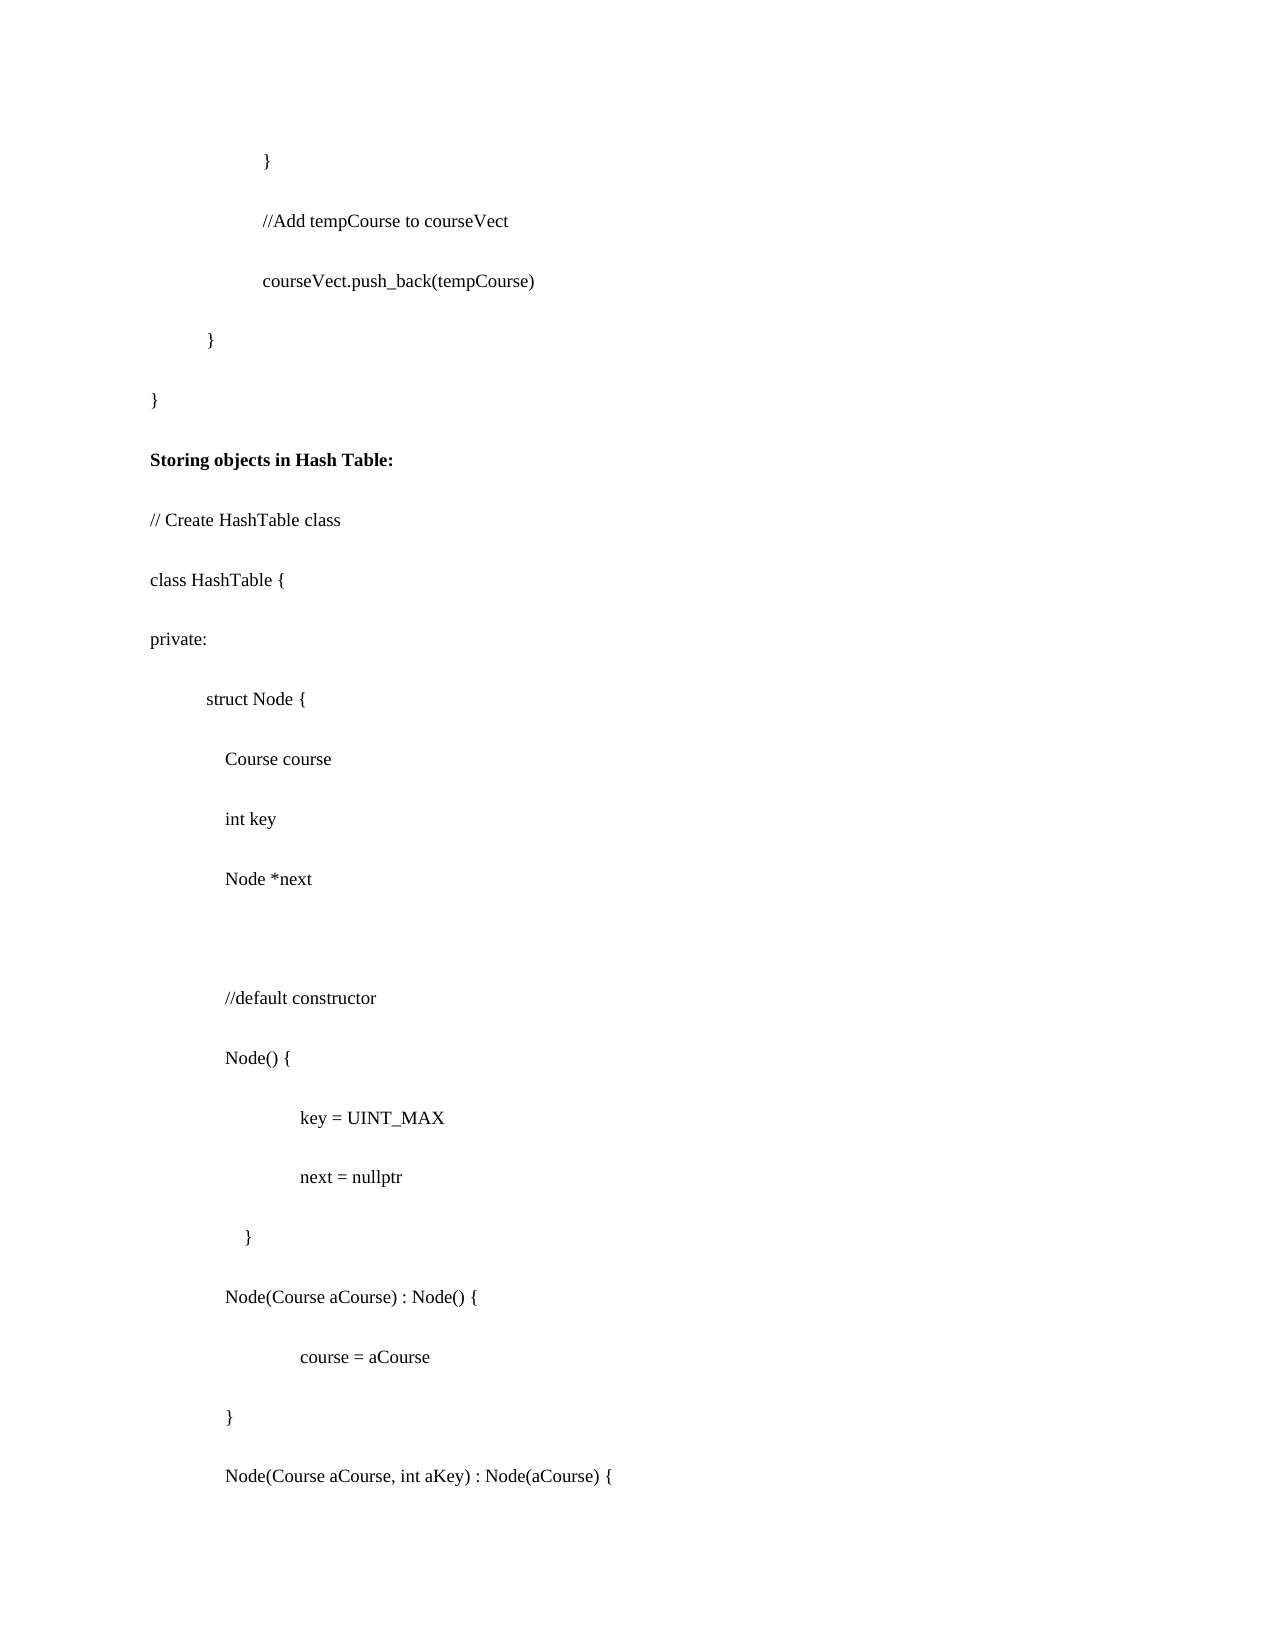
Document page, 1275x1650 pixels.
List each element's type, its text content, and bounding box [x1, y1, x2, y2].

text course = aCourse [150, 1346, 1125, 1367]
text int key [150, 808, 1125, 829]
text Node(Course aCourse) : Node() { [150, 1286, 1125, 1308]
text } [206, 1226, 1125, 1248]
text } [150, 389, 1125, 411]
text struct Node { [150, 688, 1125, 710]
text key = UINT_MAX [150, 1107, 1125, 1128]
text Node(Course aCourse, int aKey) : Node(aCourse) { [150, 1465, 1125, 1487]
text private: [150, 628, 1125, 650]
text //Add tempCourse to courseVect [206, 210, 1125, 231]
text class HashTable { [150, 568, 1125, 590]
text courseVect.push_back(tempCourse) [206, 269, 1125, 291]
text // Create HashTable class [150, 509, 1125, 530]
text Course course [150, 748, 1125, 769]
text next = nullptr [150, 1166, 1125, 1188]
text Node *next [150, 867, 1125, 889]
text } [206, 329, 1125, 351]
text Storing objects in Hash Table: [150, 449, 1125, 471]
text } [206, 150, 1125, 172]
text //default constructor [150, 987, 1125, 1009]
text } [150, 1406, 1125, 1427]
text Node() { [150, 1047, 1125, 1068]
